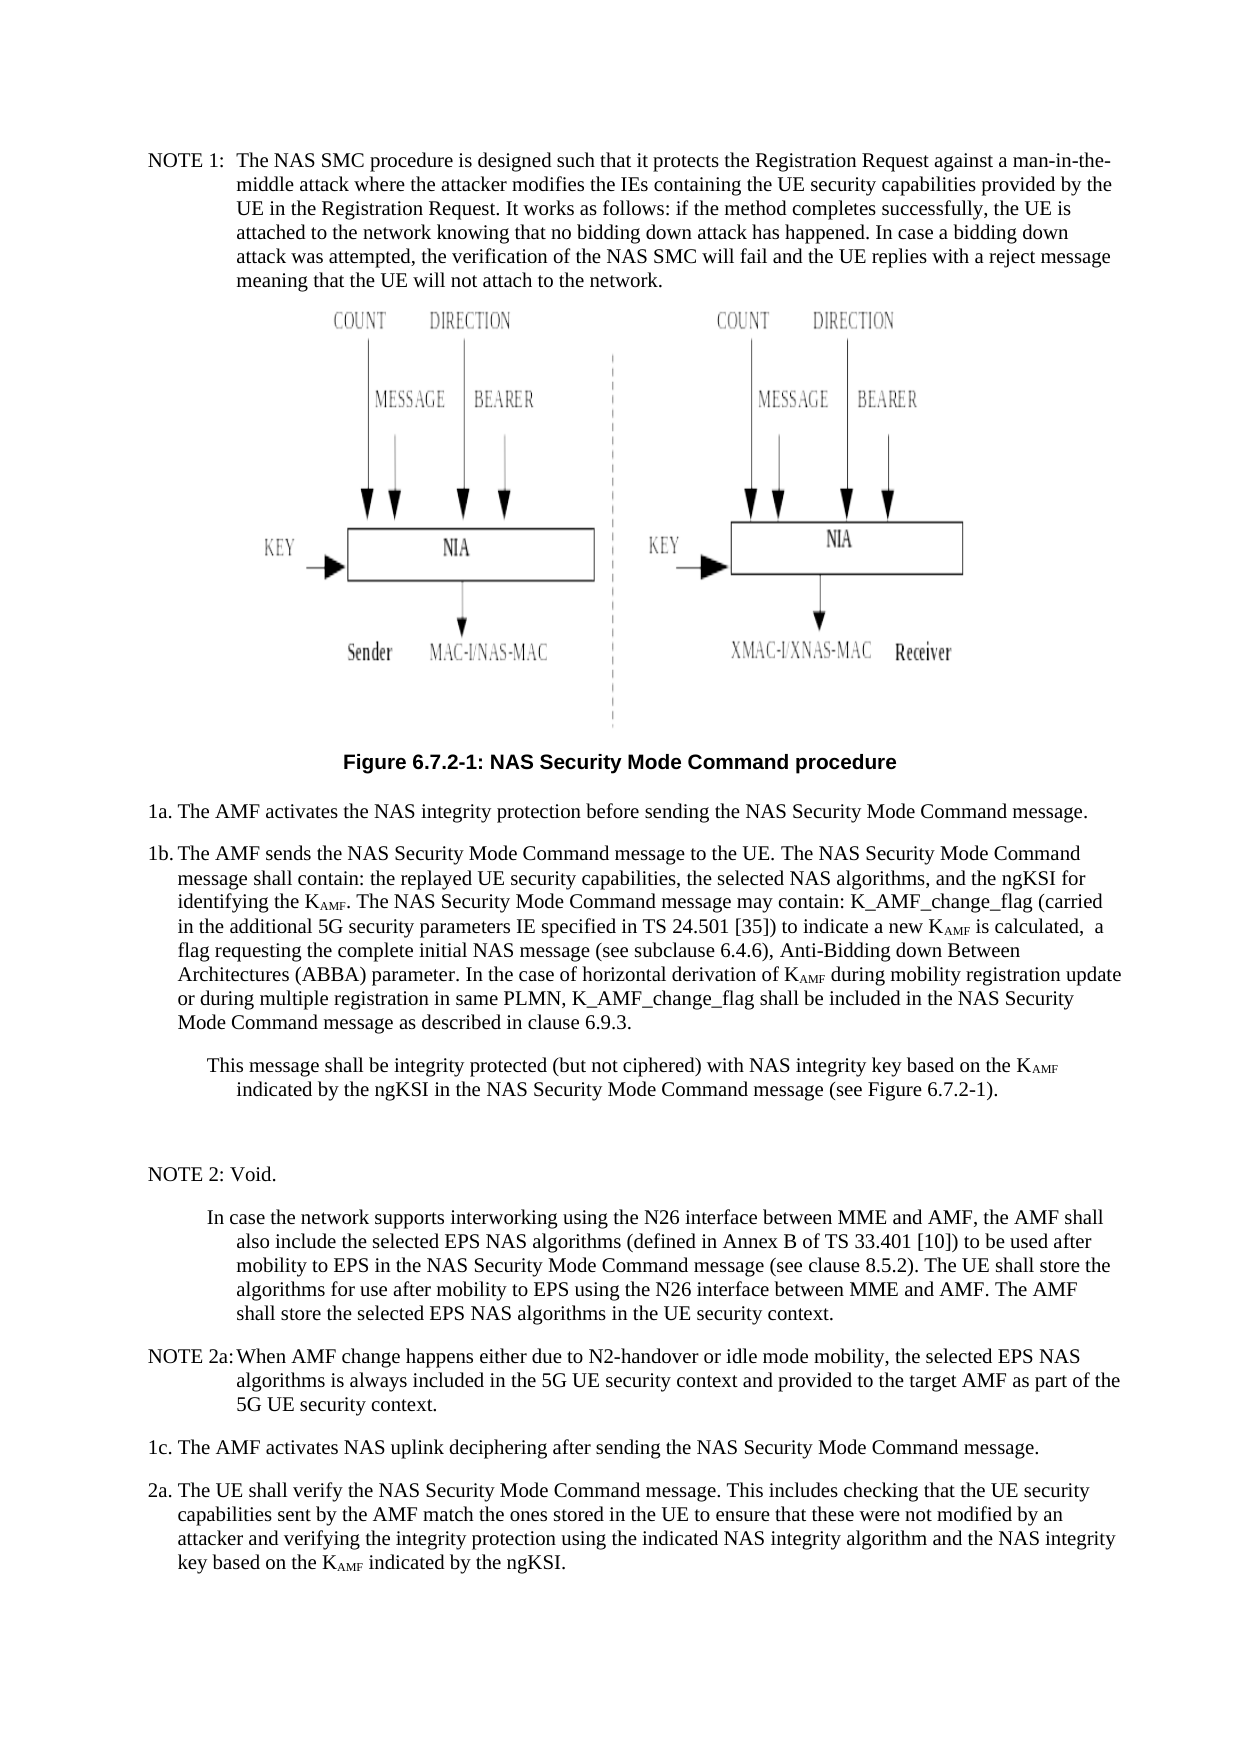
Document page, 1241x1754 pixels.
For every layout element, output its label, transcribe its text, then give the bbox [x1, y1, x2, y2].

text NOTE 1: The NAS SMC procedure is designed such that it protects the Registration Request against a man-in-the-middle attack where the attacker modifies the IEs containing the UE security capabilities provided by the UE in the Registration Request. It works as follows: if the method completes successfully, the UE is attached to the network knowing that no bidding down attack has happened. In case a bidding down attack was attempted, the verification of the NAS SMC will fail and the UE replies with a reject message meaning that the UE will not attach to the network. [148, 147, 1122, 292]
text 1a. The AMF activates the NAS integrity protection before sending the NAS Security Mode Command message. [148, 798, 1122, 823]
text Figure 6.7.2-1: NAS Security Mode Command procedure [118, 749, 1122, 773]
text NOTE 2a: When AMF change happens either due to N2-handover or idle mode mobility, the selected EPS NAS algorithms is always included in the 5G UE security context and provided to the target AMF as part of the 5G UE security context. [148, 1344, 1122, 1416]
text 1b. The AMF sends the NAS Security Mode Command message to the UE. The NAS Security Mode Command message shall contain: the replayed UE security capabilities, the selected NAS algorithms, and the ngKSI for identifying the KAMF. The NAS Security Mode Command message may contain: K_AMF_change_flag (carried in the additional 5G security parameters IE specified in TS 24.501 [35]) to indicate a new KAMF is calculated, a flag requesting the complete initial NAS message (see subclause 6.4.6), Anti-Bidding down Between Architectures (ABBA) parameter. In the case of horizontal derivation of KAMF during mobility registration update or during multiple registration in same PLMN, K_AMF_change_flag shall be included in the NAS Security Mode Command message as described in clause 6.9.3. [148, 841, 1122, 1034]
text NOTE 2: Void. [148, 1162, 1122, 1186]
text In case the network supports interworking using the N26 interface between MME and AMF, the AMF shall also include the selected EPS NAS algorithms (defined in Annex B of TS 33.401 [10]) to be used after mobility to EPS in the NAS Security Mode Command message (see clause 8.5.2). The UE shall store the algorithms for use after mobility to EPS using the N26 interface between MME and AMF. The AMF shall store the selected EPS NAS algorithms in the UE security context. [207, 1205, 1122, 1325]
text 1c. The AMF activates NAS uplink deciphering after sending the NAS Security Mode Command message. [148, 1435, 1122, 1459]
text 2a. The UE shall verify the NAS Security Mode Command message. This includes checking that the UE security capabilities sent by the AMF match the ones stored in the UE to ensure that these were not modified by an attacker and verifying the integrity protection using the indicated NAS integrity algorithm and the NAS integrity key based on the KAMF indicated by the ngKSI. [148, 1478, 1122, 1574]
text This message shall be integrity protected (but not ciphered) with NAS integrity key based on the KAMF indicated by the ngKSI in the NAS Security Mode Command message (see Figure 6.7.2-1). [207, 1053, 1122, 1101]
